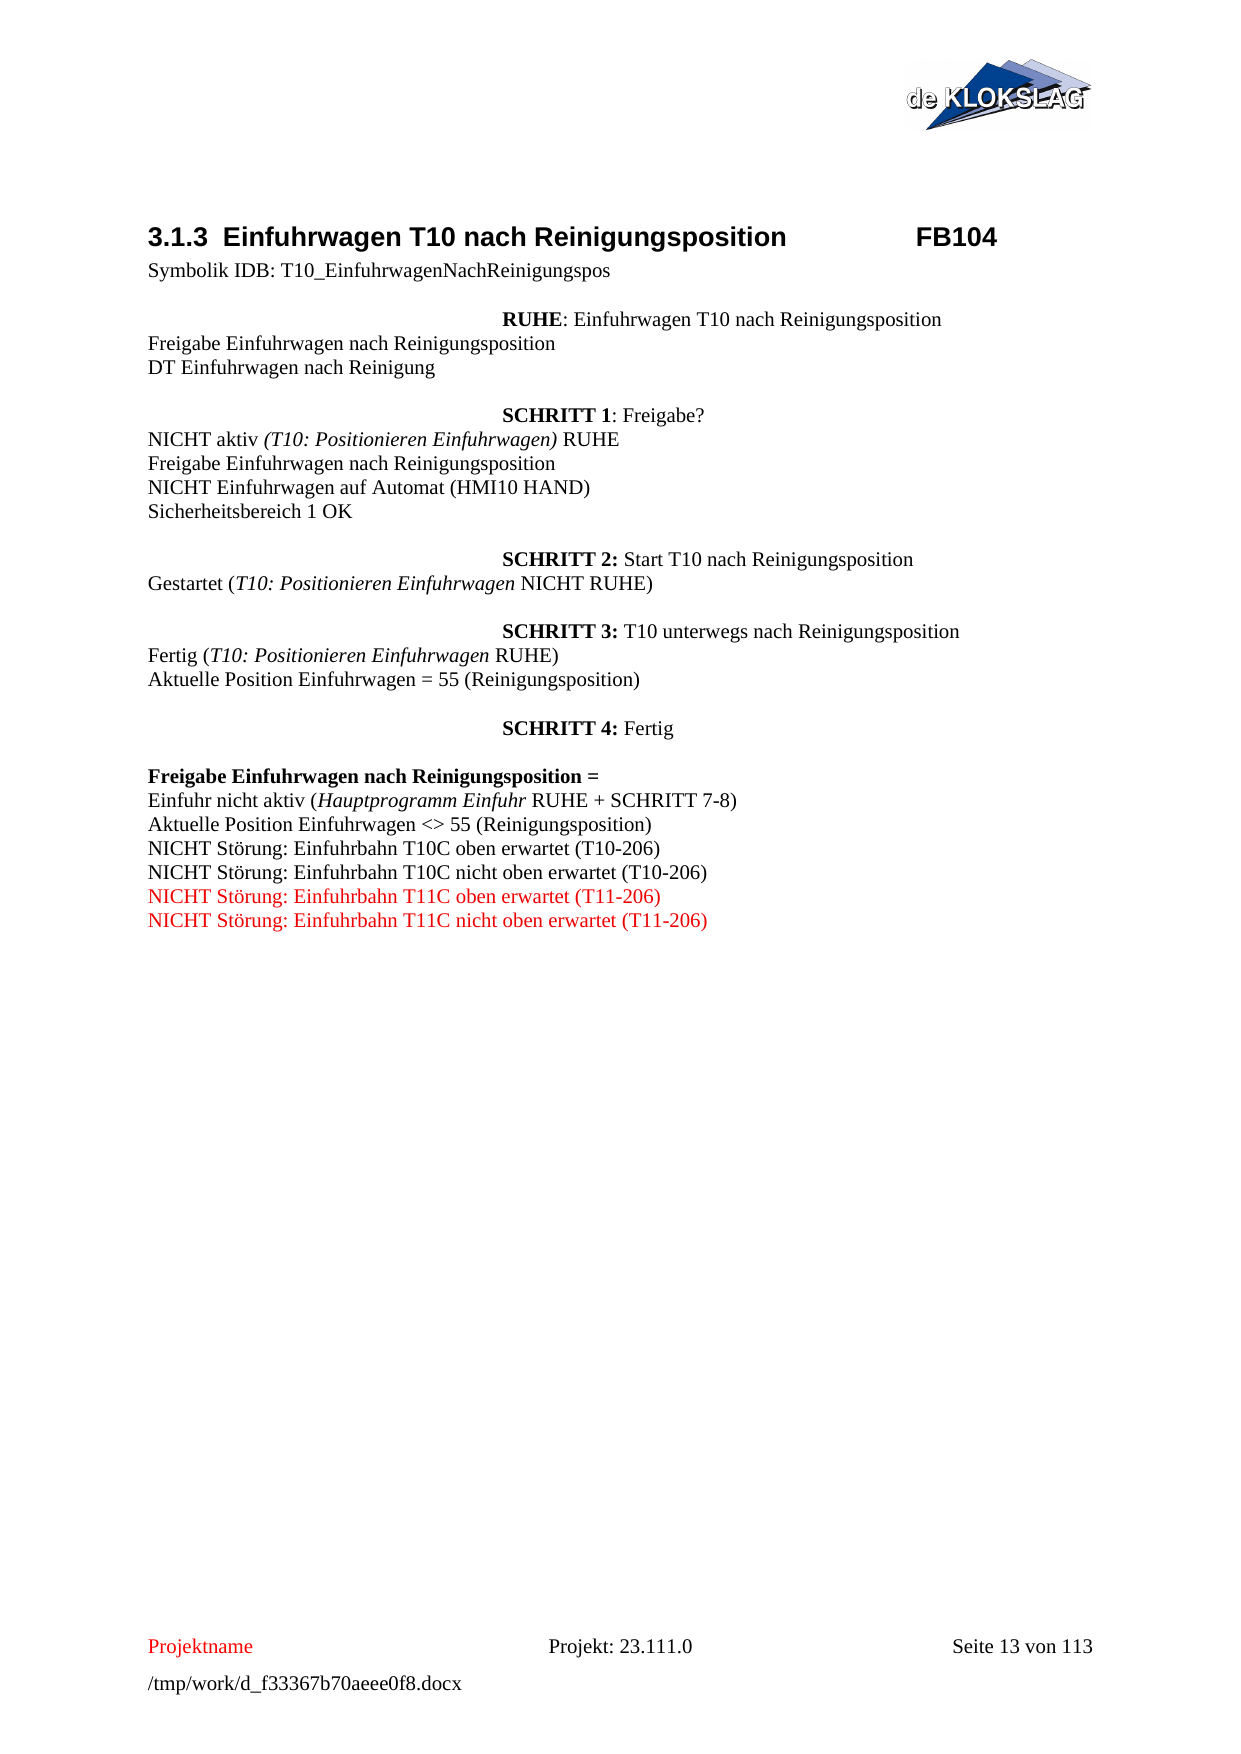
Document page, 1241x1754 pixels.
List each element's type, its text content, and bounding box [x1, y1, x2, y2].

text Aktuelle Position Einfuhrwagen = 55 (Reinigungsposition) [148, 667, 1092, 691]
text SCHRITT 2: Start T10 nach Reinigungsposition [148, 547, 1092, 571]
text SCHRITT 1: Freigabe? [148, 403, 1092, 427]
text Freigabe Einfuhrwagen nach Reinigungsposition = [148, 764, 1092, 788]
text NICHT Störung: Einfuhrbahn T10C oben erwartet (T10-206) [148, 836, 1092, 860]
text Aktuelle Position Einfuhrwagen <> 55 (Reinigungsposition) [148, 812, 1092, 836]
text Freigabe Einfuhrwagen nach Reinigungsposition [148, 451, 1092, 475]
text NICHT Störung: Einfuhrbahn T10C nicht oben erwartet (T10-206) [148, 860, 1092, 884]
text DT Einfuhrwagen nach Reinigung [148, 354, 1092, 379]
text Sicherheitsbereich 1 OK [148, 499, 1092, 523]
text Symbolik IDB: T10_EinfuhrwagenNachReinigungspos [148, 258, 1092, 282]
text RUHE: Einfuhrwagen T10 nach Reinigungsposition [148, 306, 1092, 331]
subtitle Einfuhrwagen T10 nach Reinigungsposition FB104 [148, 221, 1092, 252]
text Einfuhr nicht aktiv (Hauptprogramm Einfuhr RUHE + SCHRITT 7-8) [148, 788, 1092, 812]
text Freigabe Einfuhrwagen nach Reinigungsposition [148, 331, 1092, 354]
text NICHT Störung: Einfuhrbahn T11C oben erwartet (T11-206) [148, 884, 1092, 908]
text NICHT aktiv (T10: Positionieren Einfuhrwagen) RUHE [148, 427, 1092, 451]
text Gestartet (T10: Positionieren Einfuhrwagen NICHT RUHE) [148, 571, 1092, 595]
text Fertig (T10: Positionieren Einfuhrwagen RUHE) [148, 643, 1092, 667]
text NICHT Einfuhrwagen auf Automat (HMI10 HAND) [148, 475, 1092, 499]
text SCHRITT 4: Fertig [148, 716, 1092, 739]
picture [905, 59, 1093, 131]
text SCHRITT 3: T10 unterwegs nach Reinigungsposition [148, 619, 1092, 643]
text NICHT Störung: Einfuhrbahn T11C nicht oben erwartet (T11-206) [148, 908, 1092, 932]
